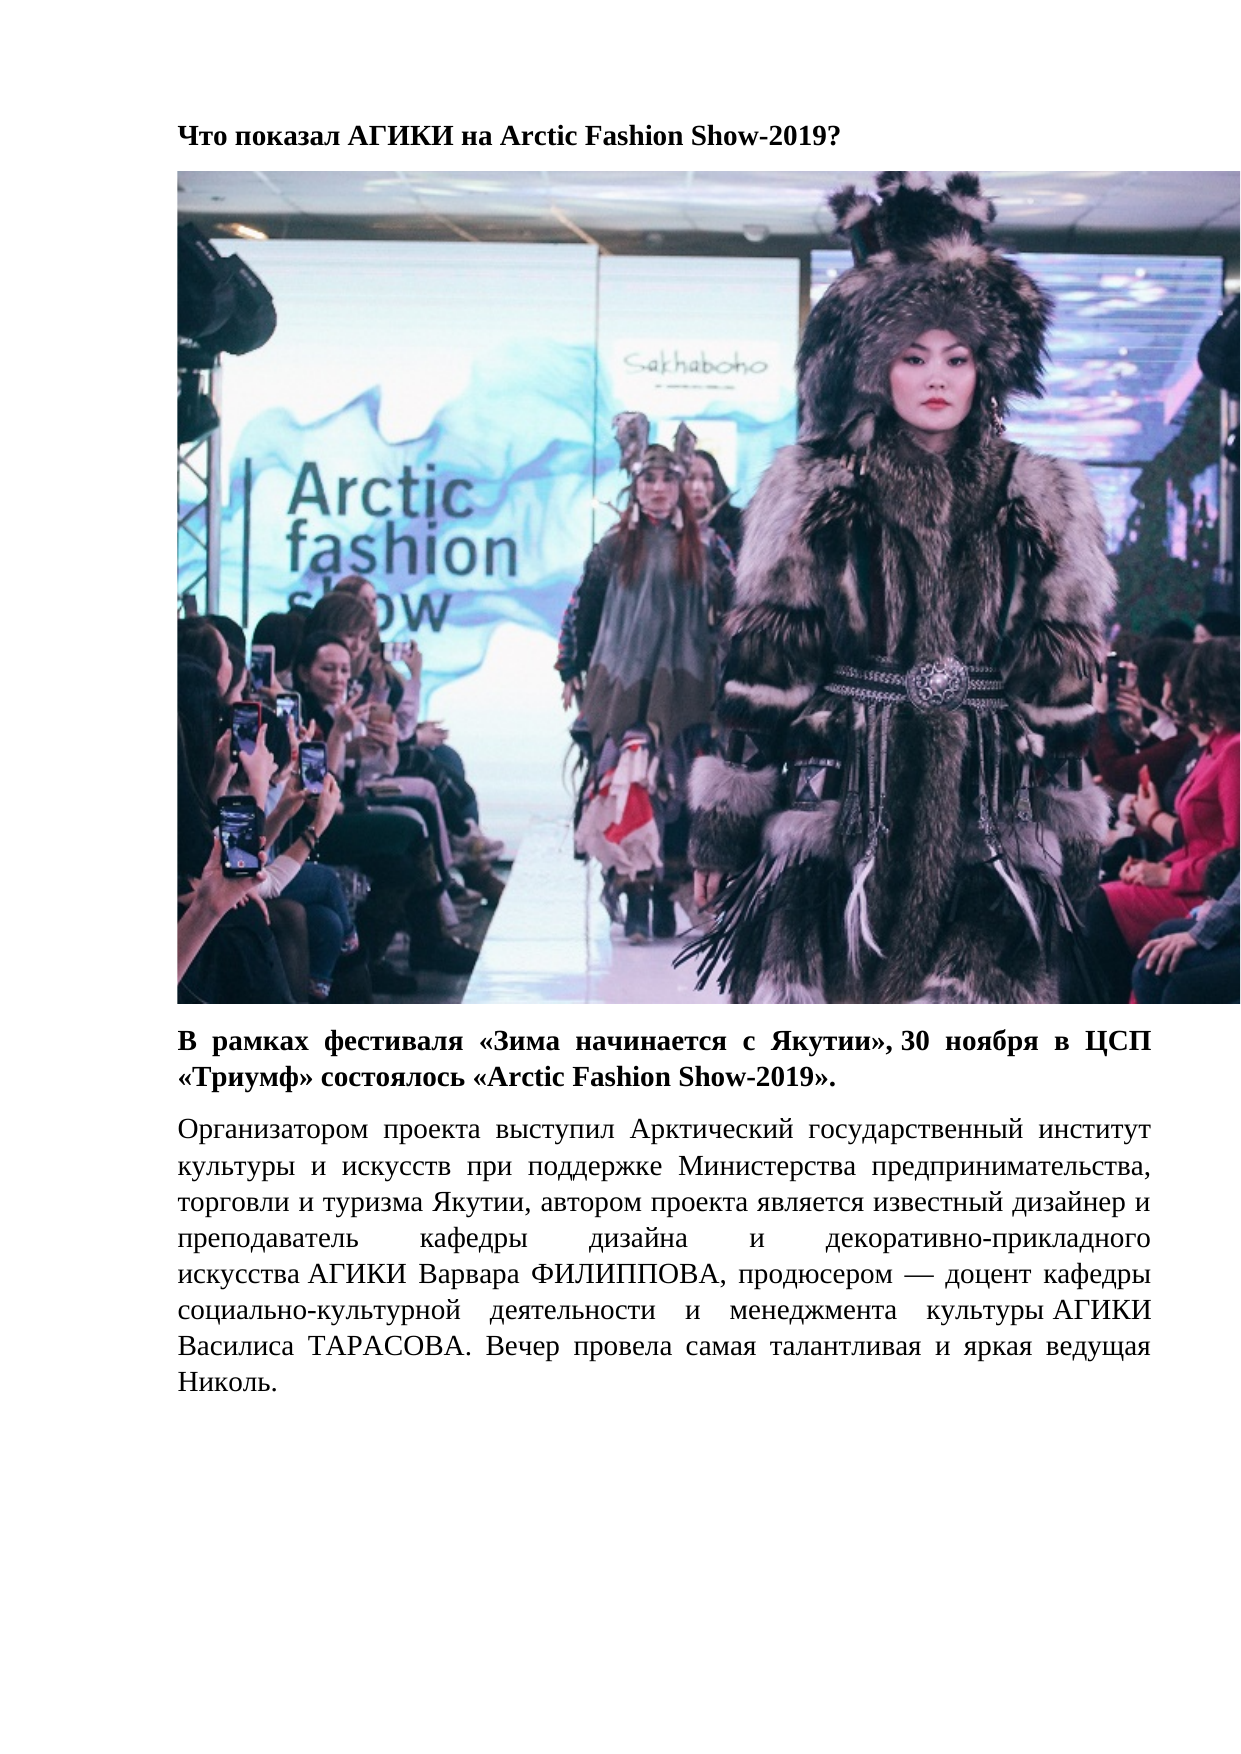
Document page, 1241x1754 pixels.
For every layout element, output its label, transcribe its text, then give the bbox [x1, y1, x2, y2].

picture [177, 171, 1241, 1004]
text Организатором проекта выступил Арктический государственный институт культуры и искусств при поддержке Министерства предпринимательства, торговли и туризма Якутии, автором проекта является известный дизайнер и преподаватель кафедры дизайна и декоративно-прикладного искусства АГИКИ Варвара ФИЛИППОВА, продюсером — доцент кафедры социально-культурной деятельности и менеджмента культуры АГИКИ Василиса ТАРАСОВА. Вечер провела самая талантливая и яркая ведущая Николь. [177, 1112, 1152, 1398]
text В рамках фестиваля «Зима начинается с Якутии», 30 ноября в ЦСП «Триумф» состоялось «Arctic Fashion Show-2019». [177, 1023, 1152, 1092]
text Что показал АГИКИ на Arctic Fashion Show-2019? [177, 118, 1152, 152]
